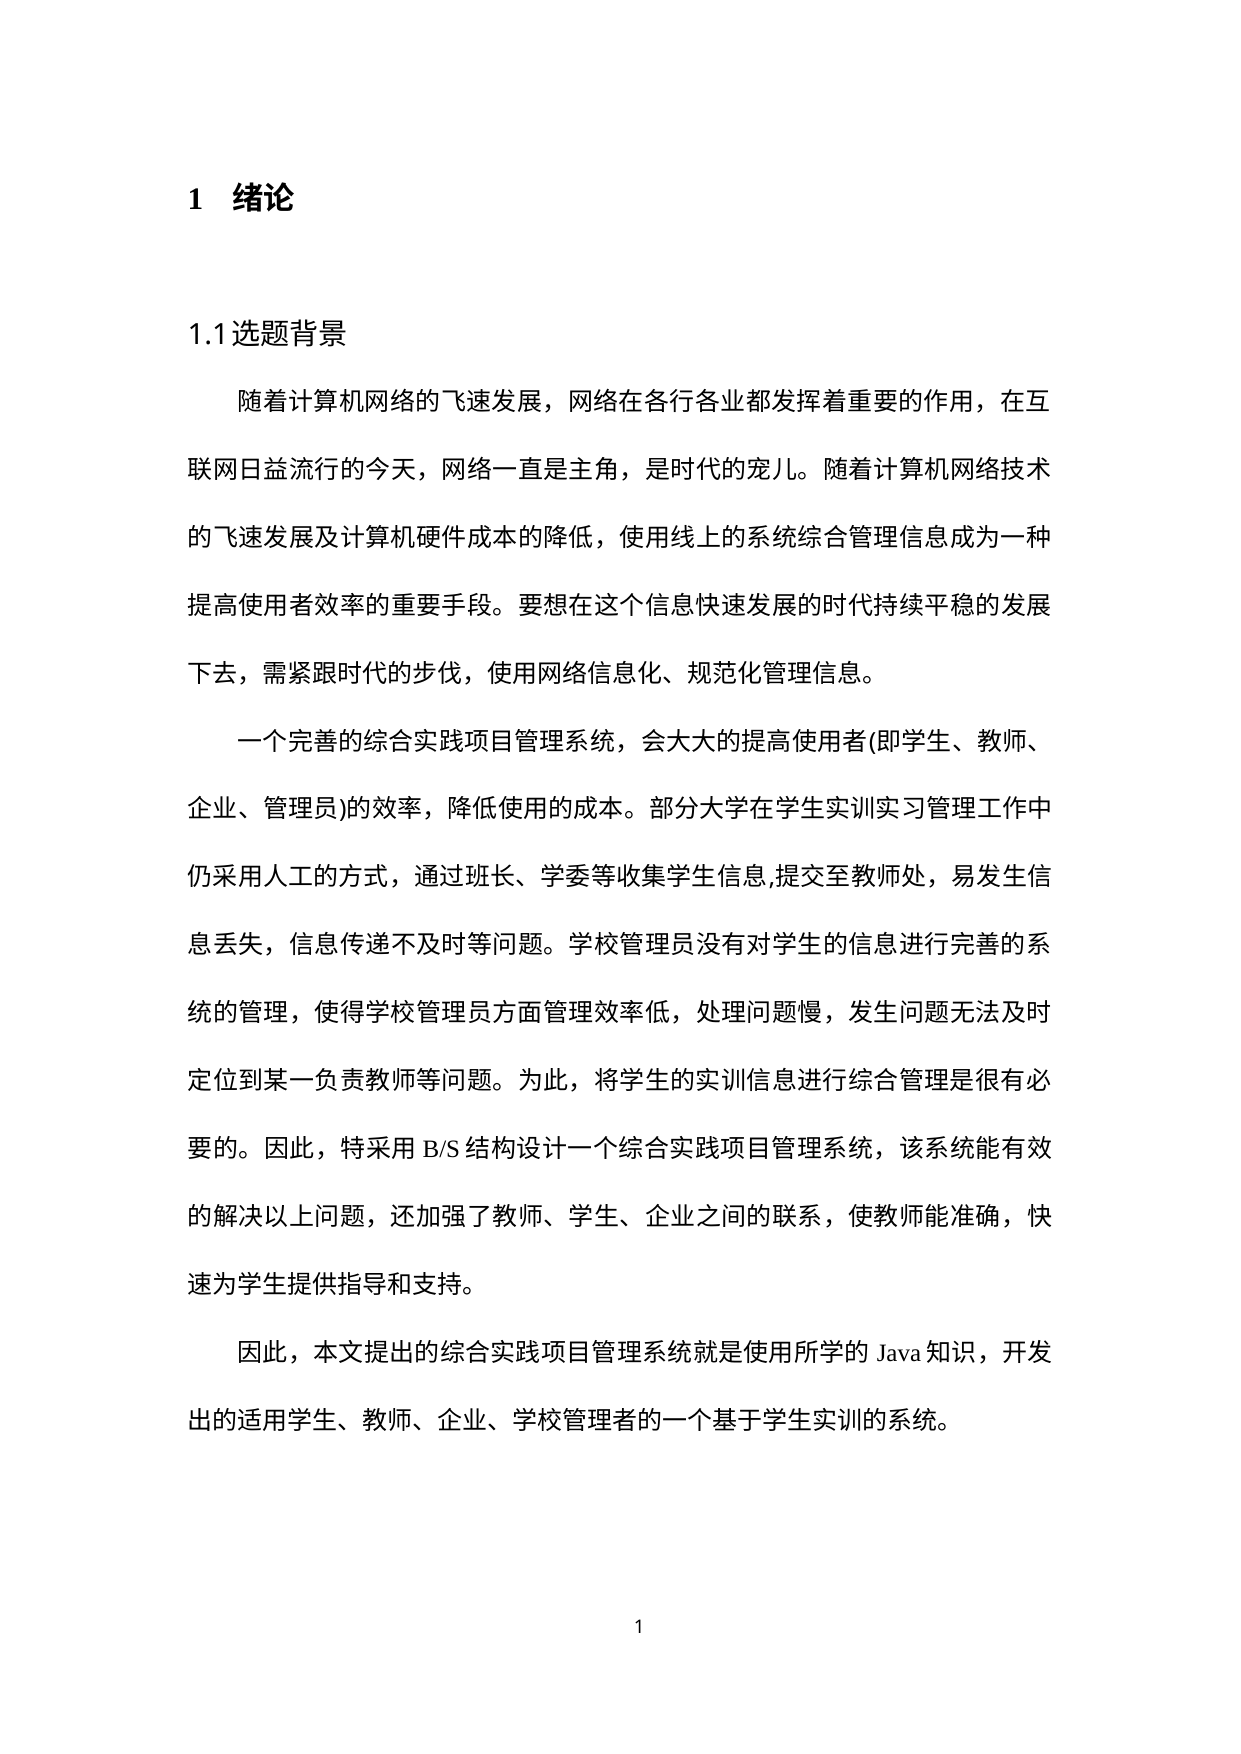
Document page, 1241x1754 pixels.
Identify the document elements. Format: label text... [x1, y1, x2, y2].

text 因此，本文提出的综合实践项目管理系统就是使用所学的Java知识，开发出的适用学生、教师、企业、学校管理者的一个基于学生实训的系统。 [187, 1316, 1053, 1452]
text 随着计算机网络的飞速发展，网络在各行各业都发挥着重要的作用，在互联网日益流行的今天，网络一直是主角，是时代的宠儿。随着计算机网络技术的飞速发展及计算机硬件成本的降低，使用线上的系统综合管理信息成为一种提高使用者效率的重要手段。要想在这个信息快速发展的时代持续平稳的发展下去，需紧跟时代的步伐，使用网络信息化、规范化管理信息。 [187, 366, 1053, 705]
subtitle 选题背景 [187, 298, 1053, 366]
subtitle 绪论 [187, 162, 1053, 230]
text 一个完善的综合实践项目管理系统，会大大的提高使用者(即学生、教师、企业、管理员)的效率，降低使用的成本。部分大学在学生实训实习管理工作中仍采用人工的方式，通过班长、学委等收集学生信息,提交至教师处，易发生信息丢失，信息传递不及时等问题。学校管理员没有对学生的信息进行完善的系统的管理，使得学校管理员方面管理效率低，处理问题慢，发生问题无法及时定位到某一负责教师等问题。为此，将学生的实训信息进行综合管理是很有必要的。因此，特采用B/S结构设计一个综合实践项目管理系统，该系统能有效的解决以上问题，还加强了教师、学生、企业之间的联系，使教师能准确，快速为学生提供指导和支持。 [187, 705, 1053, 1316]
